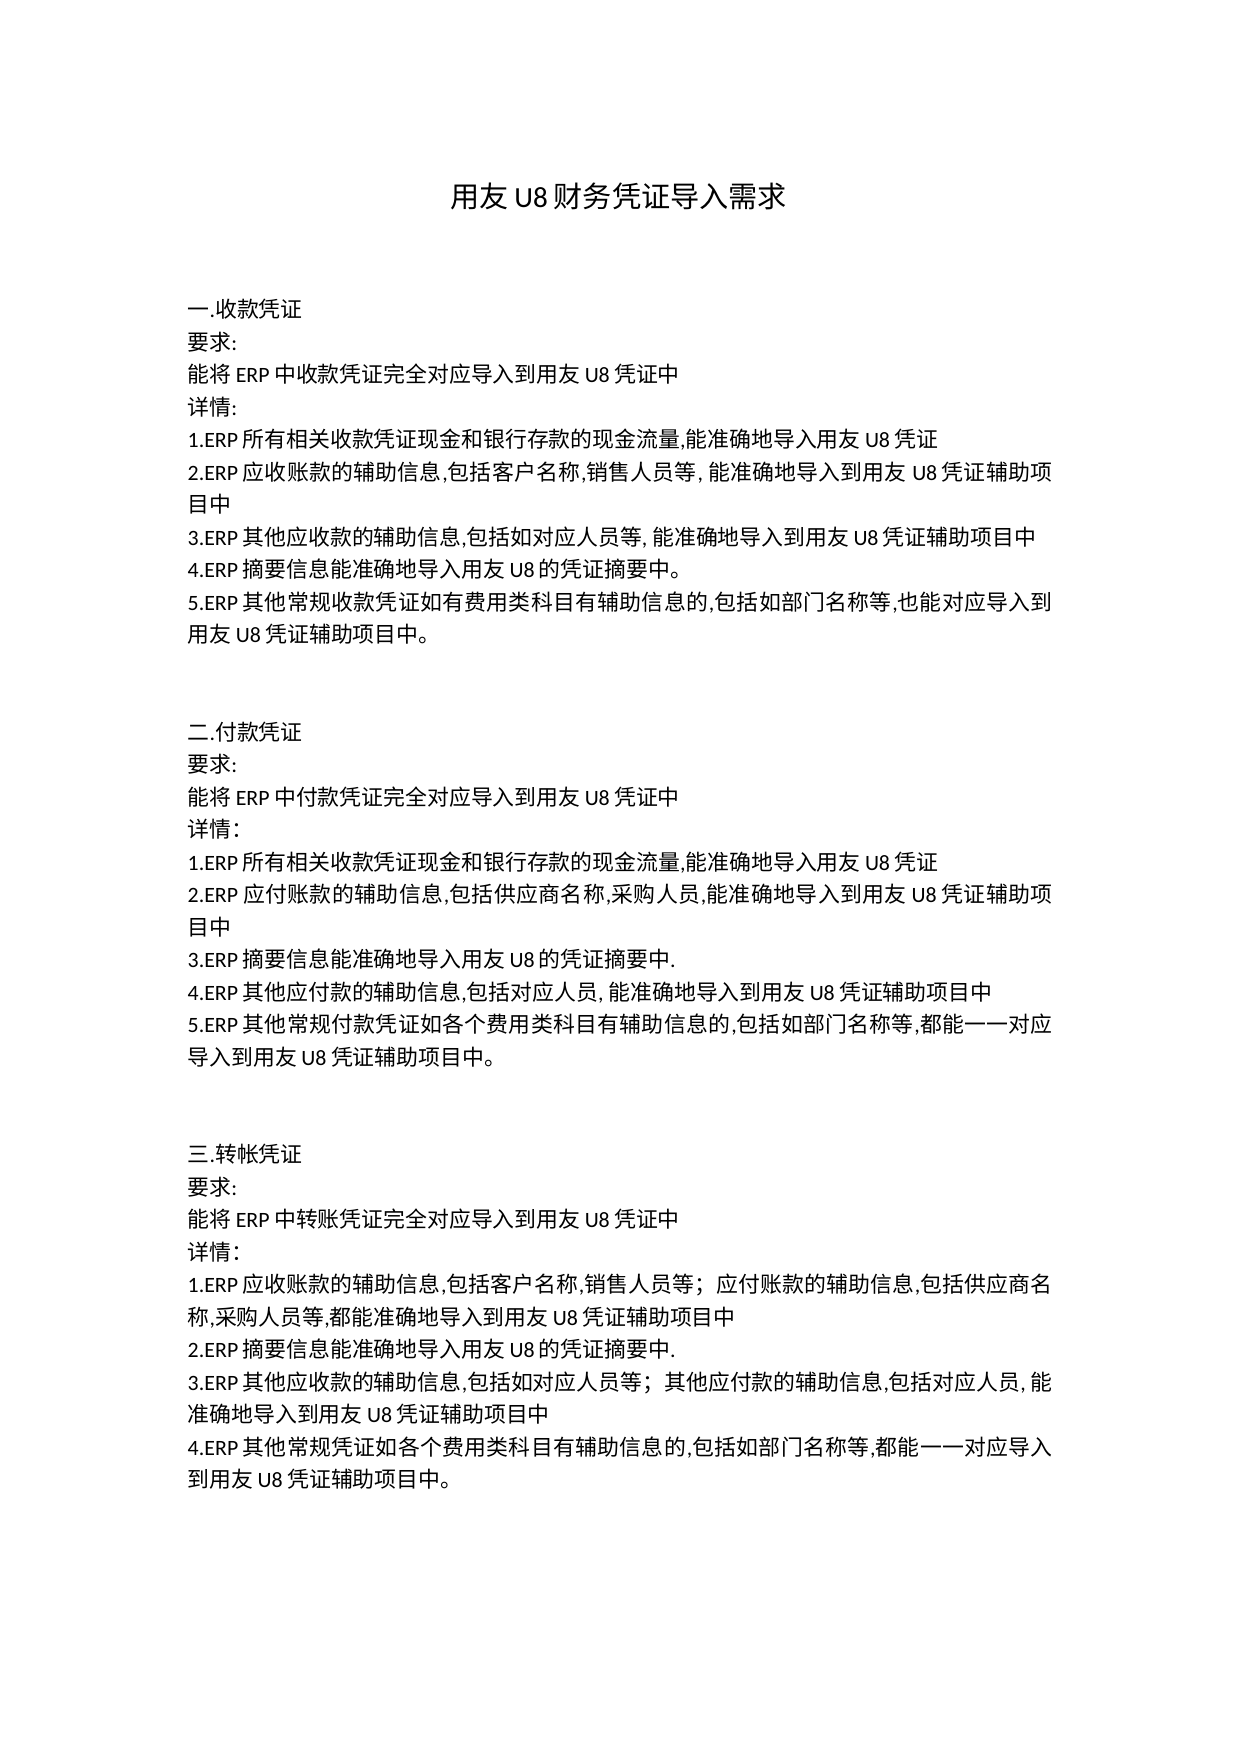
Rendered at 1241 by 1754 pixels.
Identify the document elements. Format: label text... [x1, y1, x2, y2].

text 详情： [187, 812, 1053, 844]
text 4.ERP其他应付款的辅助信息,包括对应人员, 能准确地导入到用友U8凭证辅助项目中 [187, 974, 1053, 1007]
text 4.ERP摘要信息能准确地导入用友U8的凭证摘要中。 [187, 552, 1053, 584]
text 详情: [187, 389, 1053, 422]
text 二.付款凭证 [187, 714, 1053, 747]
text 5.ERP其他常规付款凭证如各个费用类科目有辅助信息的,包括如部门名称等,都能一一对应导入到用友U8凭证辅助项目中。 [187, 1007, 1053, 1072]
text 用友U8财务凭证导入需求 [406, 162, 1053, 227]
text 1.ERP所有相关收款凭证现金和银行存款的现金流量,能准确地导入用友U8凭证 [187, 844, 1053, 877]
text 2.ERP应收账款的辅助信息,包括客户名称,销售人员等, 能准确地导入到用友U8凭证辅助项目中 [187, 454, 1053, 519]
text 3.ERP摘要信息能准确地导入用友U8的凭证摘要中. [187, 942, 1053, 974]
text 2.ERP摘要信息能准确地导入用友U8的凭证摘要中. [187, 1332, 1053, 1364]
text 2.ERP应付账款的辅助信息,包括供应商名称,采购人员,能准确地导入到用友U8凭证辅助项目中 [187, 877, 1053, 942]
text 能将ERP中转账凭证完全对应导入到用友U8凭证中 [187, 1202, 1053, 1234]
text 详情： [187, 1234, 1053, 1267]
text 要求: [187, 1169, 1053, 1202]
list 转帐凭证 [187, 1137, 1053, 1169]
text 能将ERP中收款凭证完全对应导入到用友U8凭证中 [187, 357, 1053, 389]
text 1.ERP应收账款的辅助信息,包括客户名称,销售人员等；应付账款的辅助信息,包括供应商名称,采购人员等,都能准确地导入到用友U8凭证辅助项目中 [187, 1267, 1053, 1332]
text 3.ERP其他应收款的辅助信息,包括如对应人员等, 能准确地导入到用友U8凭证辅助项目中 [187, 519, 1053, 552]
text 3.ERP其他应收款的辅助信息,包括如对应人员等；其他应付款的辅助信息,包括对应人员, 能准确地导入到用友U8凭证辅助项目中 [187, 1364, 1053, 1429]
text 5.ERP其他常规收款凭证如有费用类科目有辅助信息的,包括如部门名称等,也能对应导入到用友U8凭证辅助项目中。 [187, 584, 1053, 649]
text 1.ERP所有相关收款凭证现金和银行存款的现金流量,能准确地导入用友U8凭证 [187, 422, 1053, 454]
text 要求: [187, 747, 1053, 779]
text 4.ERP其他常规凭证如各个费用类科目有辅助信息的,包括如部门名称等,都能一一对应导入到用友U8凭证辅助项目中。 [187, 1429, 1053, 1494]
text 一.收款凭证 [187, 292, 1053, 324]
text 能将ERP中付款凭证完全对应导入到用友U8凭证中 [187, 779, 1053, 812]
text 要求: [187, 324, 1053, 357]
